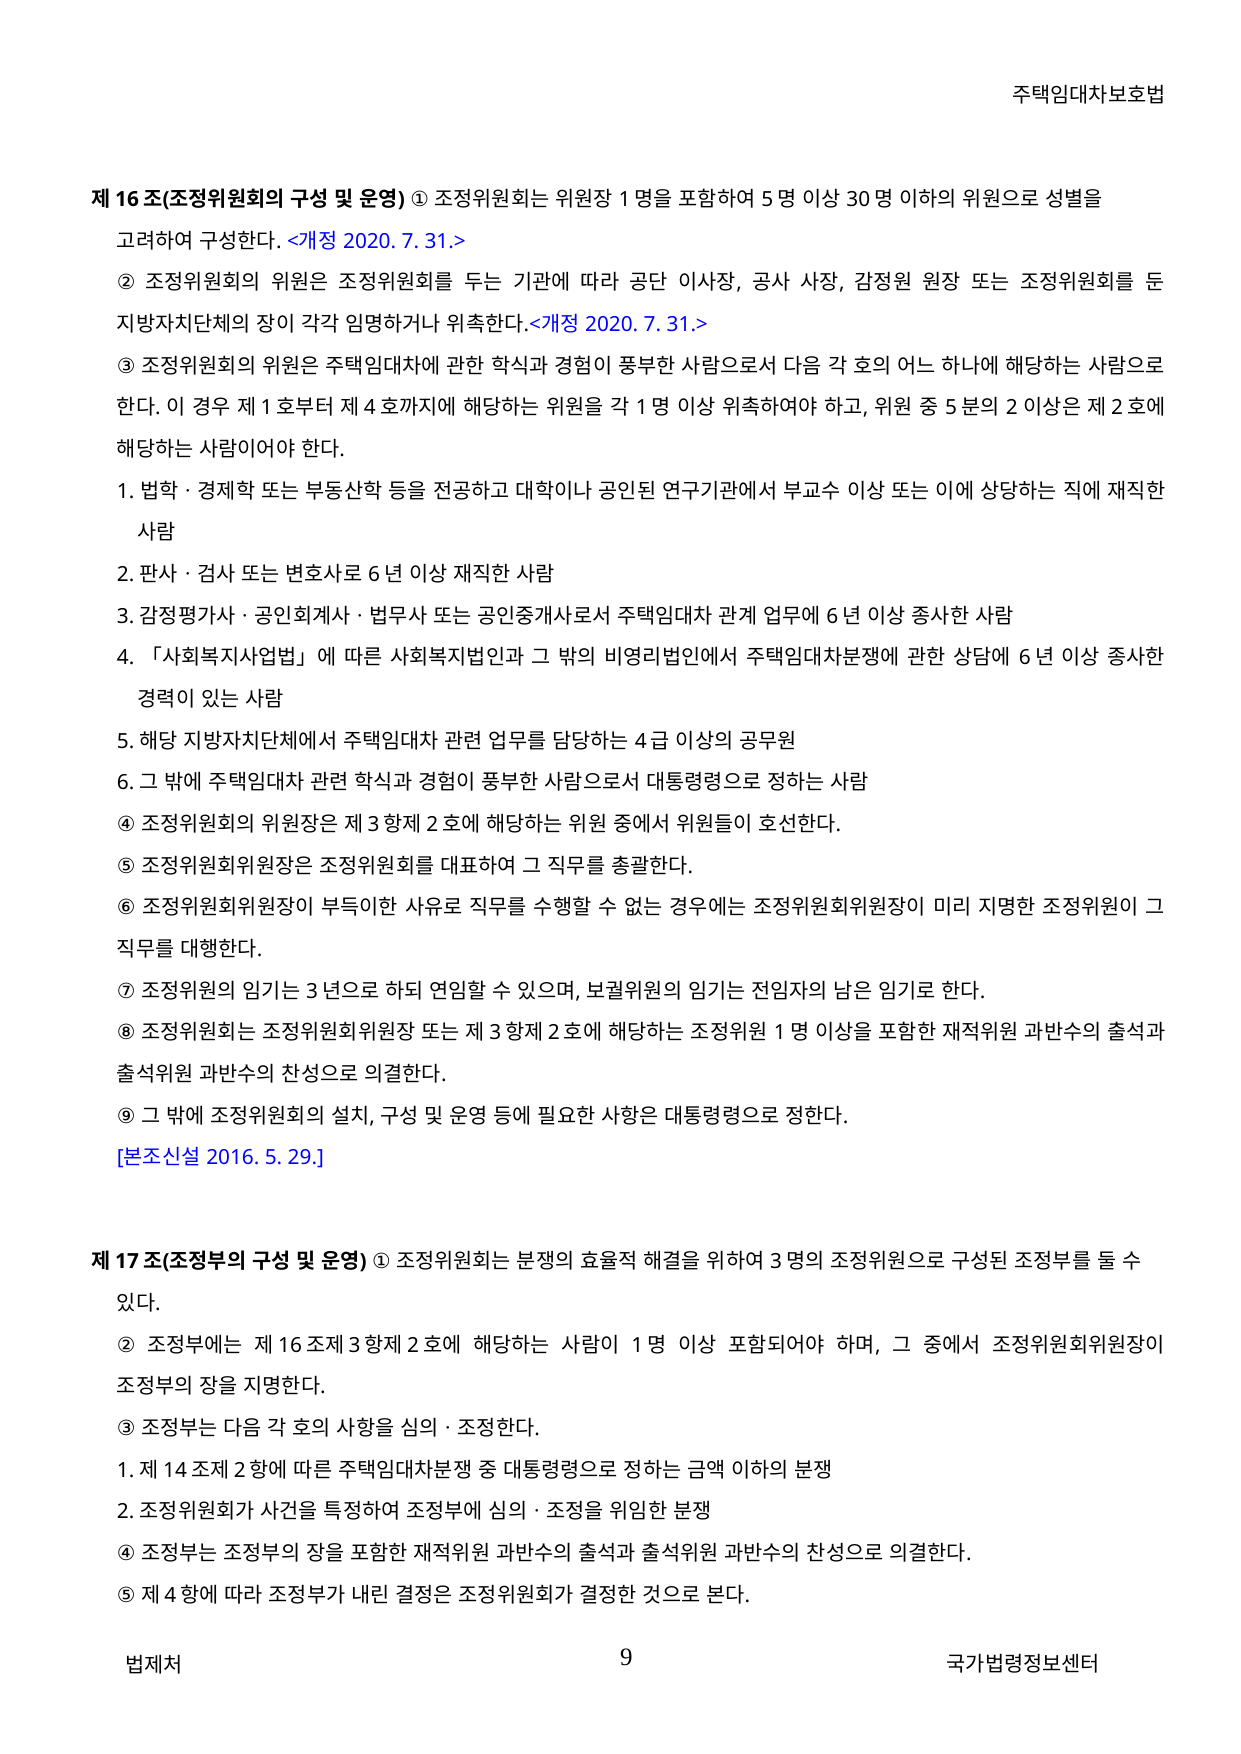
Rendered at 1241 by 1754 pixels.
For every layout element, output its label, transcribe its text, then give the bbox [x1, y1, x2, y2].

text 제16조(조정위원회의 구성 및 운영) ① 조정위원회는 위원장 1명을 포함하여 5명 이상 30명 이하의 위원으로 성별을 고려하여 구성한다. <개정 2020. 7. 31.> [92, 171, 1165, 254]
text ⑥ 조정위원회위원장이 부득이한 사유로 직무를 수행할 수 없는 경우에는 조정위원회위원장이 미리 지명한 조정위원이 그 직무를 대행한다. [117, 879, 1165, 962]
text 1. 제14조제2항에 따른 주택임대차분쟁 중 대통령령으로 정하는 금액 이하의 분쟁 [117, 1442, 1165, 1483]
text 4. 「사회복지사업법」에 따른 사회복지법인과 그 밖의 비영리법인에서 주택임대차분쟁에 관한 상담에 6년 이상 종사한 경력이 있는 사람 [117, 629, 1165, 712]
text ③ 조정부는 다음 각 호의 사항을 심의ㆍ조정한다. [117, 1400, 1165, 1442]
text [본조신설 2016. 5. 29.] [117, 1129, 1165, 1171]
text 제17조(조정부의 구성 및 운영) ① 조정위원회는 분쟁의 효율적 해결을 위하여 3명의 조정위원으로 구성된 조정부를 둘 수 있다. [92, 1233, 1165, 1317]
text 5. 해당 지방자치단체에서 주택임대차 관련 업무를 담당하는 4급 이상의 공무원 [117, 712, 1165, 754]
text 3. 감정평가사ㆍ공인회계사ㆍ법무사 또는 공인중개사로서 주택임대차 관계 업무에 6년 이상 종사한 사람 [117, 587, 1165, 629]
text ⑤ 제4항에 따라 조정부가 내린 결정은 조정위원회가 결정한 것으로 본다. [117, 1567, 1165, 1608]
text ② 조정부에는 제16조제3항제2호에 해당하는 사람이 1명 이상 포함되어야 하며, 그 중에서 조정위원회위원장이 조정부의 장을 지명한다. [117, 1317, 1165, 1400]
text ⑦ 조정위원의 임기는 3년으로 하되 연임할 수 있으며, 보궐위원의 임기는 전임자의 남은 임기로 한다. [117, 962, 1165, 1004]
text ④ 조정부는 조정부의 장을 포함한 재적위원 과반수의 출석과 출석위원 과반수의 찬성으로 의결한다. [117, 1525, 1165, 1567]
text 1. 법학ㆍ경제학 또는 부동산학 등을 전공하고 대학이나 공인된 연구기관에서 부교수 이상 또는 이에 상당하는 직에 재직한 사람 [117, 462, 1165, 546]
text ⑧ 조정위원회는 조정위원회위원장 또는 제3항제2호에 해당하는 조정위원 1명 이상을 포함한 재적위원 과반수의 출석과 출석위원 과반수의 찬성으로 의결한다. [117, 1004, 1165, 1087]
text ③ 조정위원회의 위원은 주택임대차에 관한 학식과 경험이 풍부한 사람으로서 다음 각 호의 어느 하나에 해당하는 사람으로 한다. 이 경우 제1호부터 제4호까지에 해당하는 위원을 각 1명 이상 위촉하여야 하고, 위원 중 5분의 2 이상은 제2호에 해당하는 사람이어야 한다. [117, 337, 1165, 462]
text ② 조정위원회의 위원은 조정위원회를 두는 기관에 따라 공단 이사장, 공사 사장, 감정원 원장 또는 조정위원회를 둔 지방자치단체의 장이 각각 임명하거나 위촉한다.<개정 2020. 7. 31.> [117, 254, 1165, 337]
text ④ 조정위원회의 위원장은 제3항제2호에 해당하는 위원 중에서 위원들이 호선한다. [117, 796, 1165, 837]
text 2. 조정위원회가 사건을 특정하여 조정부에 심의ㆍ조정을 위임한 분쟁 [117, 1483, 1165, 1525]
text 6. 그 밖에 주택임대차 관련 학식과 경험이 풍부한 사람으로서 대통령령으로 정하는 사람 [117, 754, 1165, 796]
text ⑤ 조정위원회위원장은 조정위원회를 대표하여 그 직무를 총괄한다. [117, 837, 1165, 879]
text 2. 판사ㆍ검사 또는 변호사로 6년 이상 재직한 사람 [117, 546, 1165, 587]
text ⑨ 그 밖에 조정위원회의 설치, 구성 및 운영 등에 필요한 사항은 대통령령으로 정한다. [117, 1087, 1165, 1129]
